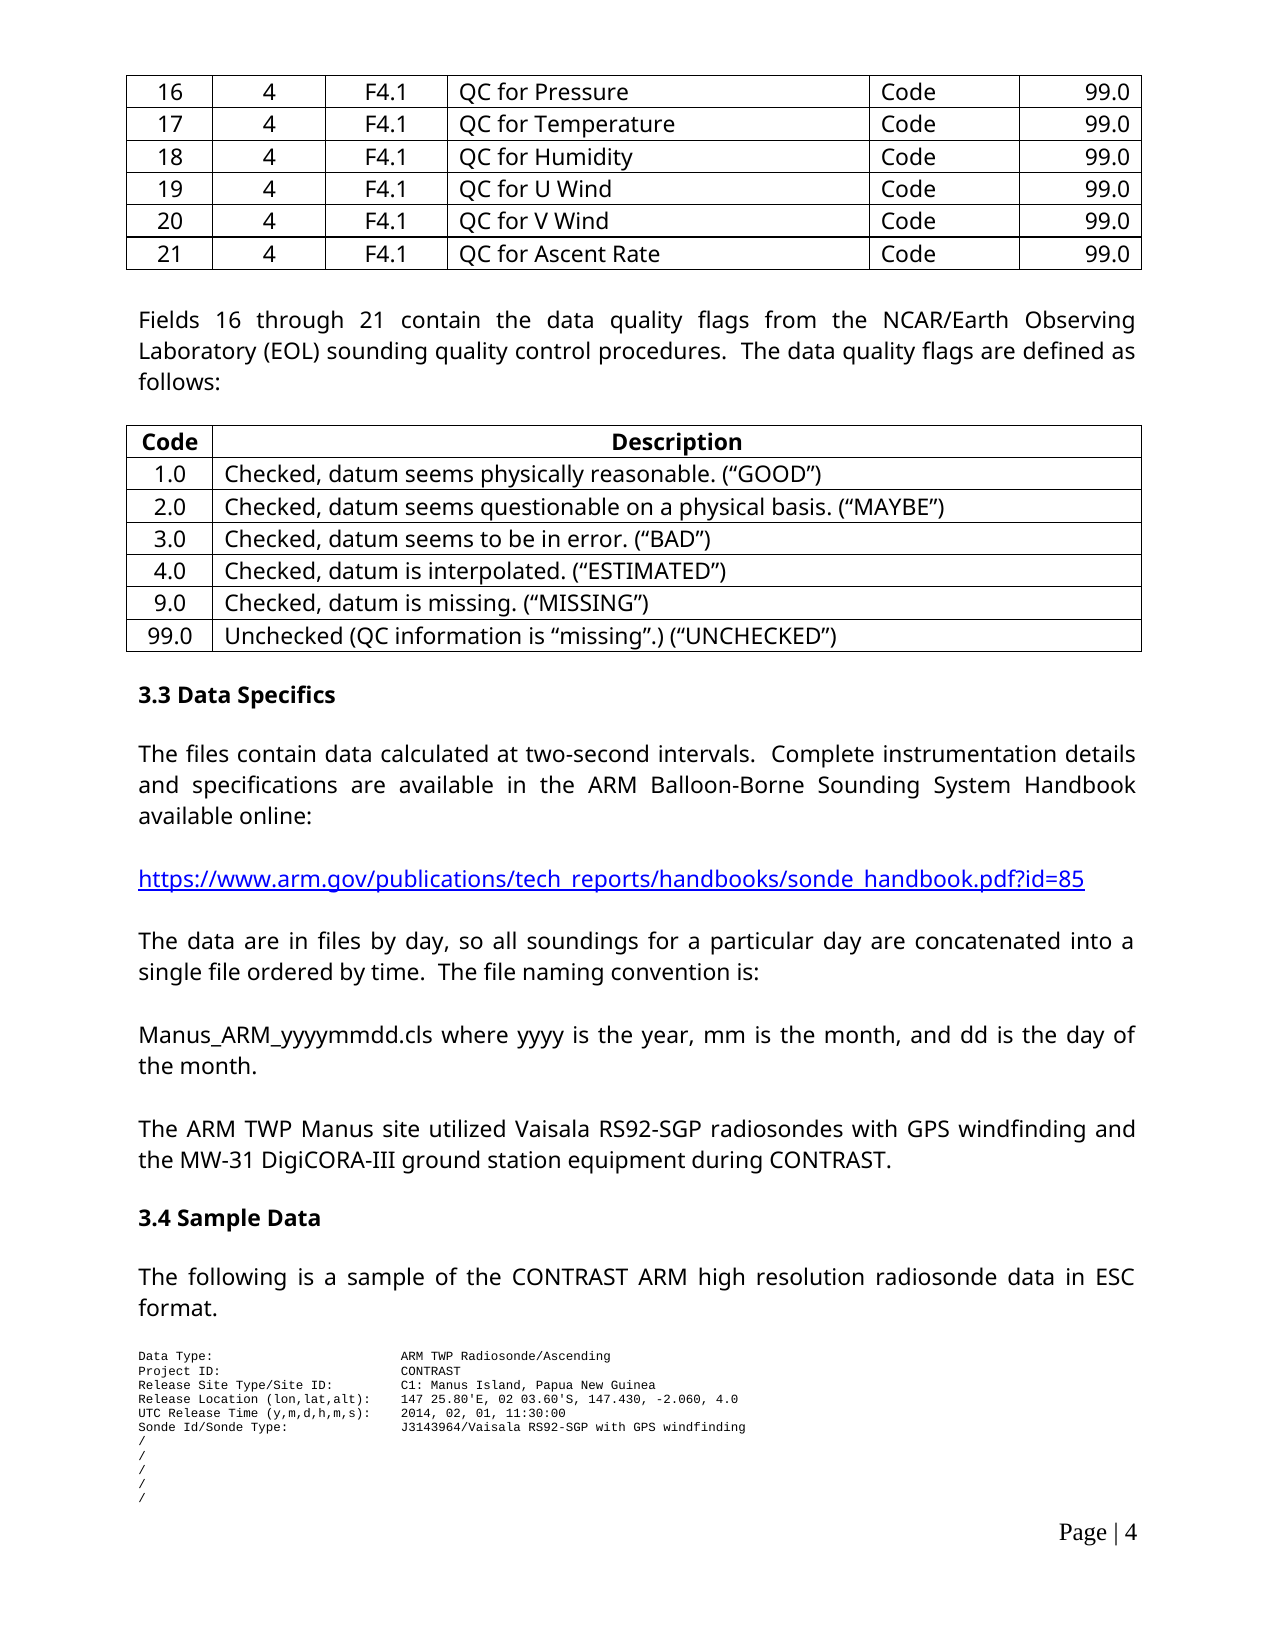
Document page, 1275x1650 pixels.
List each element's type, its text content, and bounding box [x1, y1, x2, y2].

table_cell 4 [213, 238, 325, 269]
table_cell Code [870, 108, 1019, 139]
text Project ID: CONTRAST [138, 1364, 1137, 1379]
table_cell F4.1 [326, 108, 447, 139]
table_cell 16 [127, 76, 212, 107]
text Sonde Id/Sonde Type: J3143964/Vaisala RS92-SGP with GPS windfinding [138, 1421, 1137, 1435]
table_cell 4 [213, 141, 325, 172]
table_cell QC for Ascent Rate [448, 238, 869, 269]
table_cell 99.0 [1020, 173, 1141, 204]
table_cell 17 [127, 108, 212, 139]
text 3.4 Sample Data [138, 1202, 1137, 1233]
table_cell 4 [213, 76, 325, 107]
table_header Code [127, 426, 212, 457]
table_cell Code [870, 141, 1019, 172]
table_cell 99.0 [1020, 205, 1141, 236]
text Release Site Type/Site ID: C1: Manus Island, Papua New Guinea [138, 1379, 1137, 1393]
table_cell Code [870, 205, 1019, 236]
text Fields 16 through 21 contain the data quality flags from the NCAR/Earth Observing Laboratory (EOL) sounding quality control procedures. The data quality flags are defined as follows: [138, 304, 1137, 398]
text https://www.arm.gov/publications/tech_reports/handbooks/sonde_handbook.pdf?id=85 [138, 862, 1137, 894]
table_cell 20 [127, 205, 212, 236]
table_cell 21 [127, 238, 212, 269]
text 3.3 Data Specifics [138, 679, 1137, 710]
table_cell 4 [213, 205, 325, 236]
table_cell QC for U Wind [448, 173, 869, 204]
text The data are in files by day, so all soundings for a particular day are concatenated into a single file ordered by time. The file naming convention is: [138, 925, 1137, 987]
table_cell 9.0 [127, 587, 212, 618]
text UTC Release Time (y,m,d,h,m,s): 2014, 02, 01, 11:30:00 [138, 1407, 1137, 1421]
table_cell 4 [213, 108, 325, 139]
table_cell 3.0 [127, 523, 212, 554]
text / [138, 1449, 1137, 1464]
table_cell Unchecked (QC information is “missing”.) (“UNCHECKED”) [213, 620, 1141, 651]
table_cell F4.1 [326, 76, 447, 107]
text / [138, 1478, 1137, 1492]
table_cell QC for Temperature [448, 108, 869, 139]
table_cell QC for V Wind [448, 205, 869, 236]
text Release Location (lon,lat,alt): 147 25.80'E, 02 03.60'S, 147.430, -2.060, 4.0 [138, 1393, 1137, 1407]
table_cell 99.0 [1020, 238, 1141, 269]
table_cell Code [870, 76, 1019, 107]
text The files contain data calculated at two-second intervals. Complete instrumentation details and specifications are available in the ARM Balloon-Borne Sounding System Handbook available online: [138, 737, 1137, 831]
table_cell 19 [127, 173, 212, 204]
table_cell QC for Humidity [448, 141, 869, 172]
table_cell F4.1 [326, 141, 447, 172]
text The ARM TWP Manus site utilized Vaisala RS92-SGP radiosondes with GPS windfinding and the MW-31 DigiCORA-III ground station equipment during CONTRAST. [138, 1112, 1137, 1175]
table_cell 99.0 [1020, 108, 1141, 139]
table_cell F4.1 [326, 238, 447, 269]
table_cell Checked, datum seems to be in error. (“BAD”) [213, 523, 1141, 554]
table_cell Checked, datum is missing. (“MISSING”) [213, 587, 1141, 618]
table_cell Checked, datum seems questionable on a physical basis. (“MAYBE”) [213, 490, 1141, 522]
table_cell Checked, datum is interpolated. (“ESTIMATED”) [213, 555, 1141, 586]
text / [138, 1492, 1137, 1506]
table_cell Code [870, 238, 1019, 269]
table_header Description [213, 426, 1141, 457]
table_cell QC for Pressure [448, 76, 869, 107]
table_cell 18 [127, 141, 212, 172]
table_cell F4.1 [326, 173, 447, 204]
table_cell 2.0 [127, 490, 212, 522]
table_cell 1.0 [127, 458, 212, 489]
table_cell Checked, datum seems physically reasonable. (“GOOD”) [213, 458, 1141, 489]
text / [138, 1464, 1137, 1478]
table_cell 4.0 [127, 555, 212, 586]
table_cell 99.0 [1020, 76, 1141, 107]
table_cell 4 [213, 173, 325, 204]
table_cell Code [870, 173, 1019, 204]
text Manus_ARM_yyyymmdd.cls where yyyy is the year, mm is the month, and dd is the day of the month. [138, 1019, 1137, 1081]
table_cell F4.1 [326, 205, 447, 236]
table_cell 99.0 [127, 620, 212, 651]
text / [138, 1435, 1137, 1449]
text Data Type: ARM TWP Radiosonde/Ascending [138, 1350, 1137, 1364]
text The following is a sample of the CONTRAST ARM high resolution radiosonde data in ESC format. [138, 1261, 1137, 1323]
table_cell 99.0 [1020, 141, 1141, 172]
